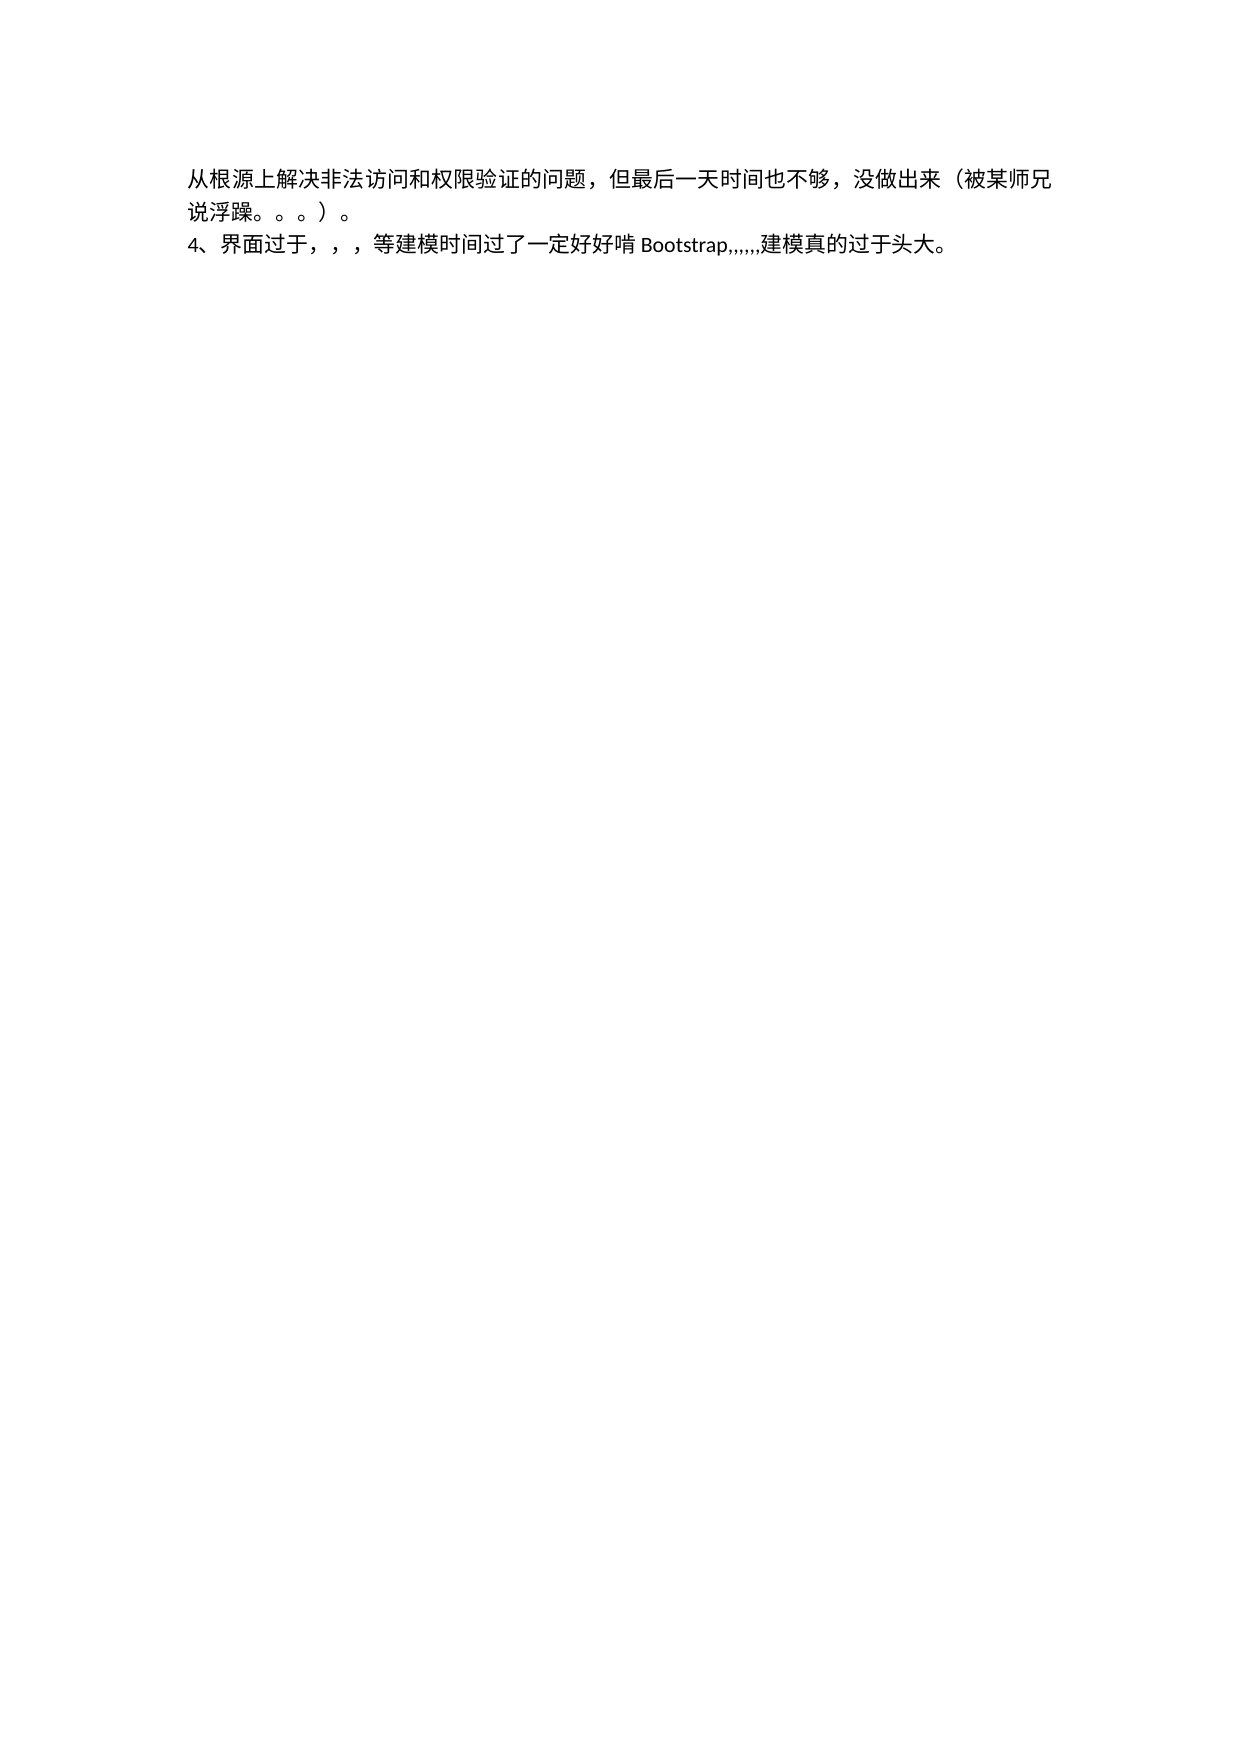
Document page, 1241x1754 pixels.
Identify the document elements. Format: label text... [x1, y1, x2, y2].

list 界面过于，，，等建模时间过了一定好好啃Bootstrap,,,,,,建模真的过于头大。 [187, 227, 1053, 259]
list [187, 162, 1053, 227]
